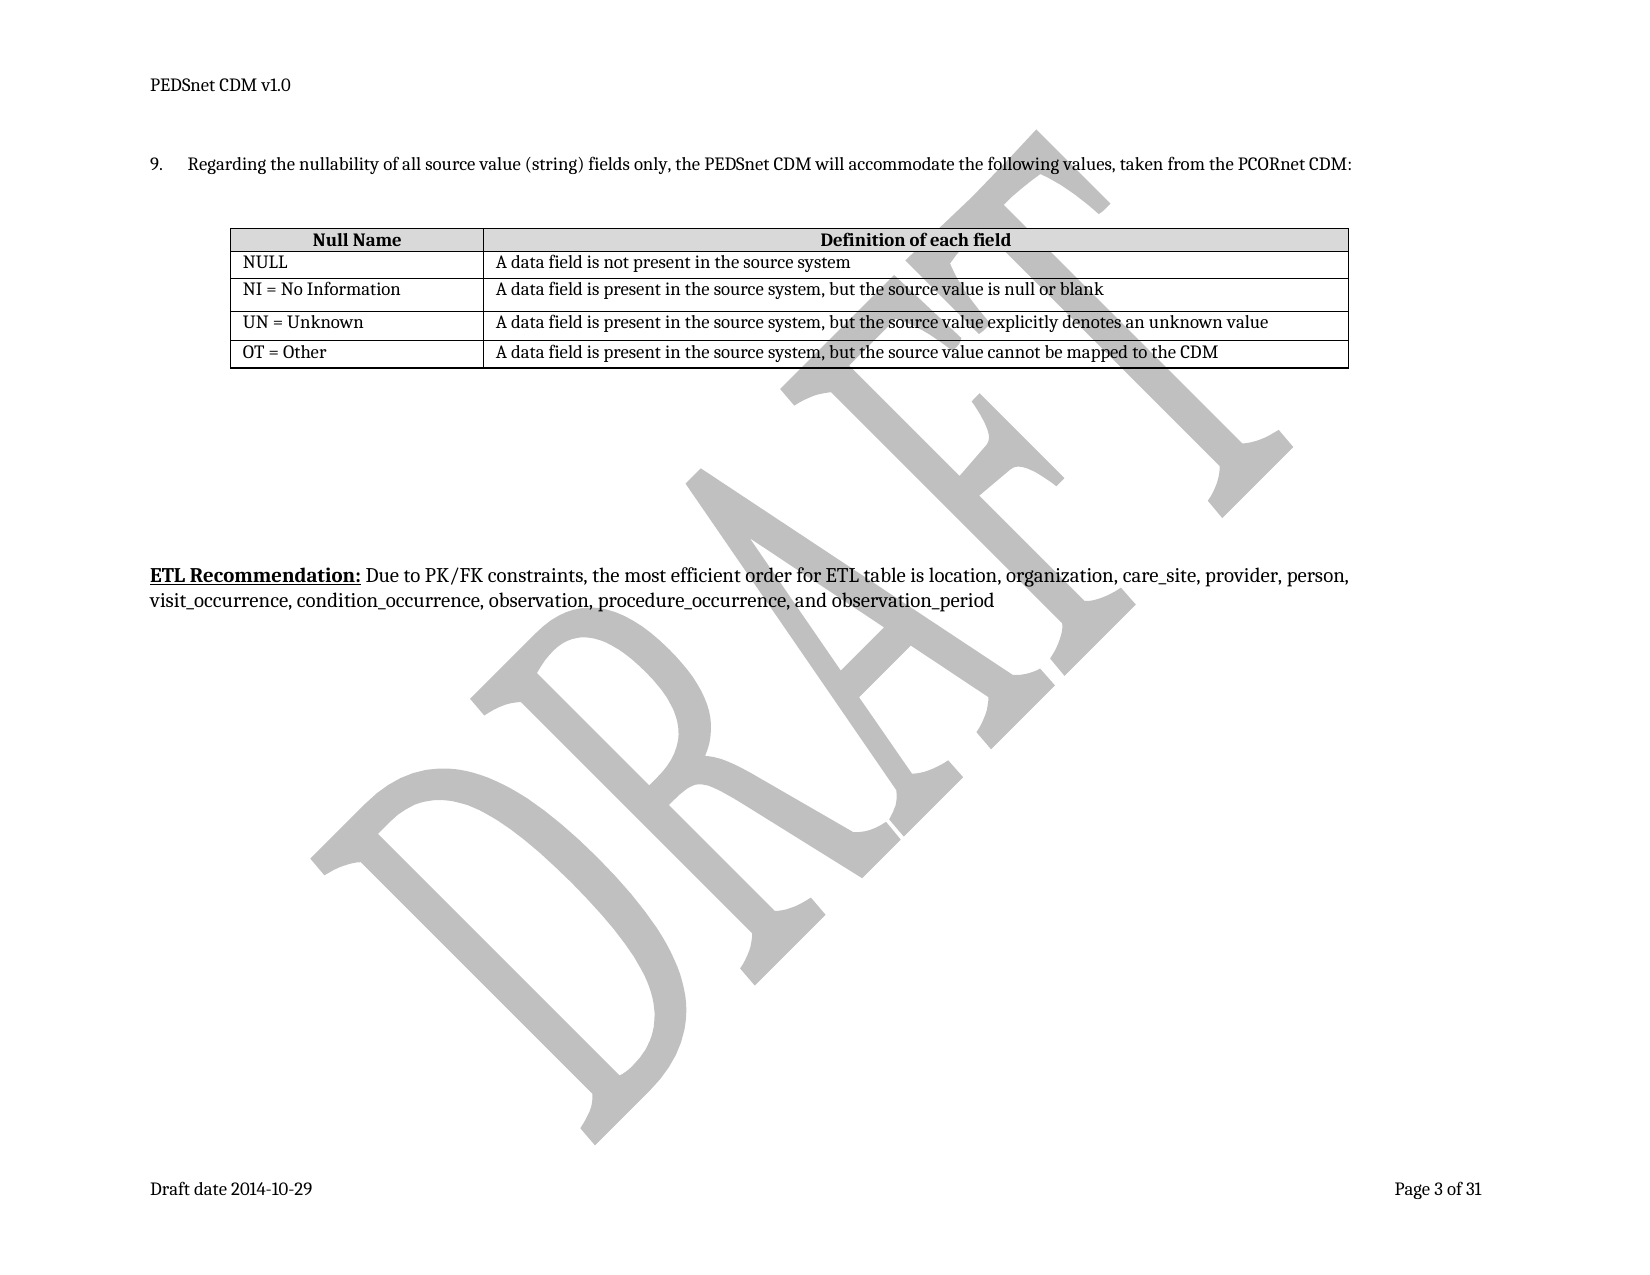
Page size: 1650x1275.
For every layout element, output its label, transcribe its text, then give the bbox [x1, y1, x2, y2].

list Regarding the nullability of all source value (string) fields only, the PEDSnet CDM will accommodate the following values, taken from the PCORnet CDM: [150, 150, 1481, 175]
table_cell NI = No Information [231, 279, 483, 311]
table_header Null Name [231, 229, 483, 251]
table_cell A data field is present in the source system, but the source value cannot be mapped to the CDM [484, 341, 1348, 367]
table_header Definition of each field [484, 229, 1348, 251]
table_cell A data field is present in the source system, but the source value is null or blank [484, 279, 1348, 311]
table_cell NULL [231, 252, 483, 278]
table_cell A data field is not present in the source system [484, 252, 1348, 278]
table_cell OT = Other [231, 341, 483, 367]
text ETL Recommendation: Due to PK/FK constraints, the most efficient order for ETL table is location, organization, care_site, provider, person, visit_occurrence, condition_occurrence, observation, procedure_occurrence, and observation_period [150, 562, 1481, 612]
table_cell UN = Unknown [231, 312, 483, 340]
table_cell A data field is present in the source system, but the source value explicitly denotes an unknown value [484, 312, 1348, 340]
